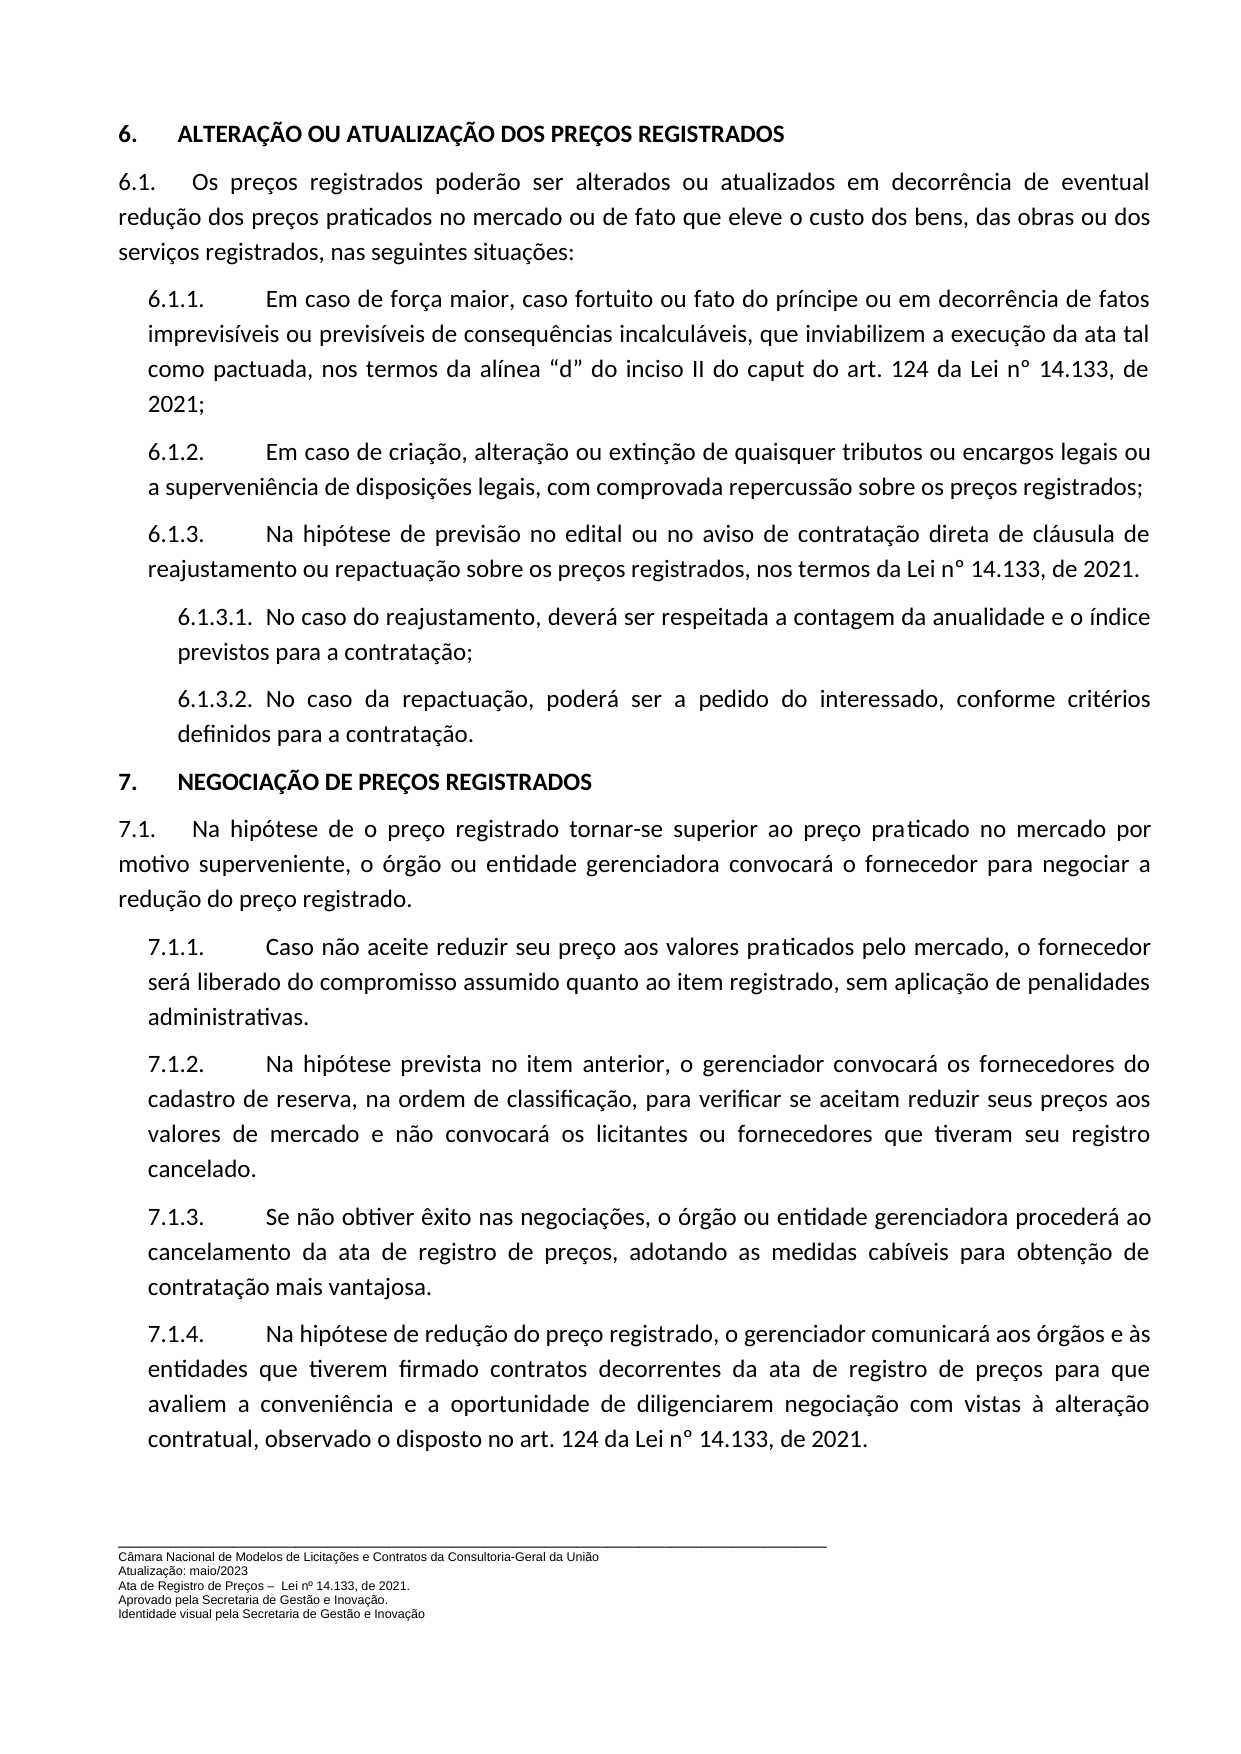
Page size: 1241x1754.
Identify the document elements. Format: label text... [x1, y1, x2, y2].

list NEGOCIAÇÃO DE PREÇOS REGISTRADOS [118, 766, 1152, 796]
list Na hipótese de previsão no edital ou no aviso de contratação direta de cláusula de reajustamento ou repactuação sobre os preços registrados, nos termos da Lei nº 14.133, de 2021. [148, 518, 1152, 584]
list Na hipótese prevista no item anterior, o gerenciador convocará os fornecedores do cadastro de reserva, na ordem de classificação, para verificar se aceitam reduzir seus preços aos valores de mercado e não convocará os licitantes ou fornecedores que tiveram seu registro cancelado. [148, 1048, 1152, 1184]
list Na hipótese de redução do preço registrado, o gerenciador comunicará aos órgãos e às entidades que tiverem firmado contratos decorrentes da ata de registro de preços para que avaliem a conveniência e a oportunidade de diligenciarem negociação com vistas à alteração contratual, observado o disposto no art. 124 da Lei nº 14.133, de 2021. [148, 1318, 1152, 1454]
list Em caso de criação, alteração ou extinção de quaisquer tributos ou encargos legais ou a superveniência de disposições legais, com comprovada repercussão sobre os preços registrados; [148, 436, 1152, 501]
list Se não obtiver êxito nas negociações, o órgão ou entidade gerenciadora procederá ao cancelamento da ata de registro de preços, adotando as medidas cabíveis para obtenção de contratação mais vantajosa. [148, 1201, 1152, 1301]
list Caso não aceite reduzir seu preço aos valores praticados pelo mercado, o fornecedor será liberado do compromisso assumido quanto ao item registrado, sem aplicação de penalidades administrativas. [148, 931, 1152, 1031]
list ALTERAÇÃO OU ATUALIZAÇÃO DOS PREÇOS REGISTRADOS [118, 118, 1152, 149]
list No caso do reajustamento, deverá ser respeitada a contagem da anualidade e o índice previstos para a contratação; [177, 601, 1152, 666]
list No caso da repactuação, poderá ser a pedido do interessado, conforme critérios definidos para a contratação. [177, 683, 1152, 749]
list Os preços registrados poderão ser alterados ou atualizados em decorrência de eventual redução dos preços praticados no mercado ou de fato que eleve o custo dos bens, das obras ou dos serviços registrados, nas seguintes situações: [118, 166, 1152, 266]
list Em caso de força maior, caso fortuito ou fato do príncipe ou em decorrência de fatos imprevisíveis ou previsíveis de consequências incalculáveis, que inviabilizem a execução da ata tal como pactuada, nos termos da alínea “d” do inciso II do caput do art. 124 da Lei nº 14.133, de 2021; [148, 283, 1152, 419]
list Na hipótese de o preço registrado tornar-se superior ao preço praticado no mercado por motivo superveniente, o órgão ou entidade gerenciadora convocará o fornecedor para negociar a redução do preço registrado. [118, 813, 1152, 914]
